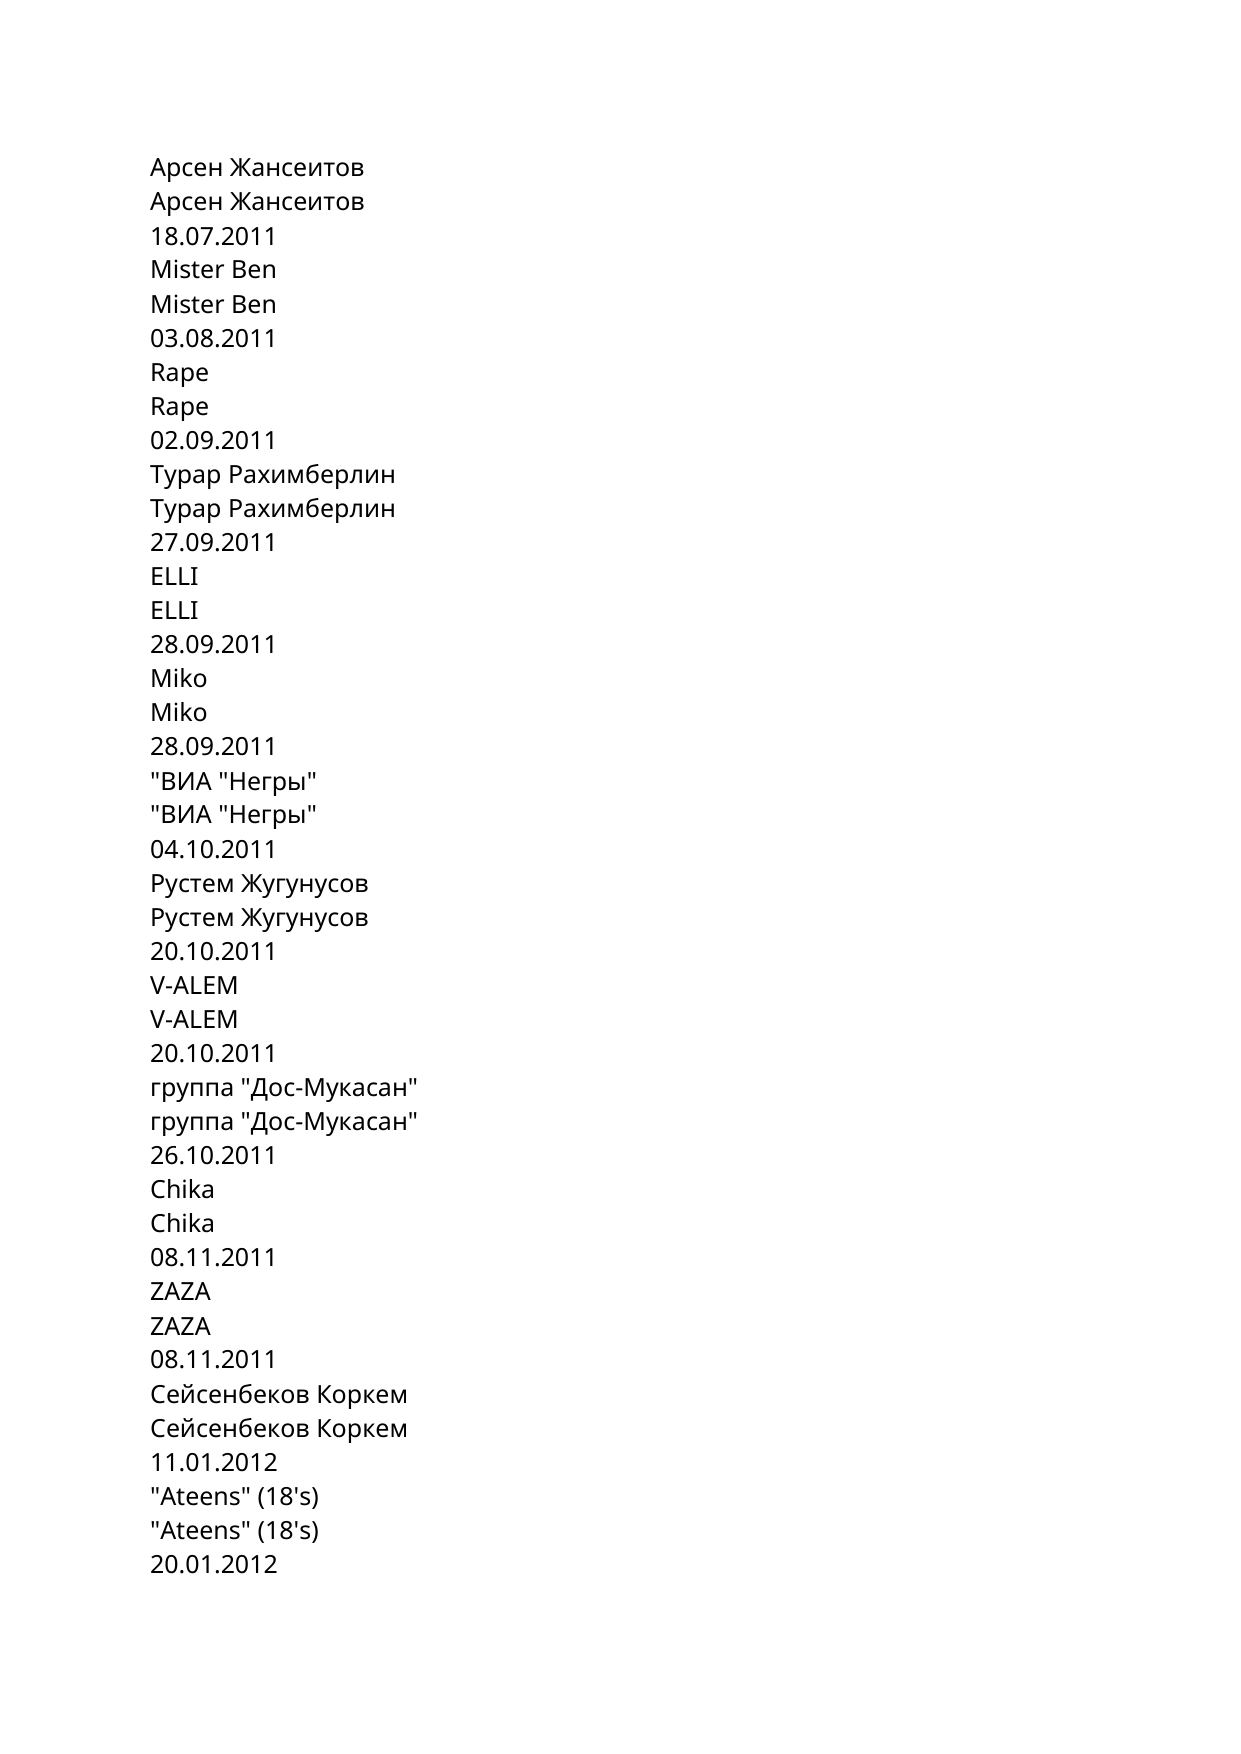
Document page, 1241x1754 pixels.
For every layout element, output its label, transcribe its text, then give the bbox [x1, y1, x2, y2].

text Miko [150, 695, 1090, 729]
text ZAZA [150, 1274, 1090, 1308]
text Mister Ben [150, 252, 1090, 286]
text 08.11.2011 [150, 1240, 1090, 1274]
text 20.01.2012 [150, 1547, 1090, 1581]
text "ВИА "Негры" [150, 763, 1090, 797]
text Mister Ben [150, 286, 1090, 320]
text ELLI [150, 559, 1090, 593]
text 03.08.2011 [150, 320, 1090, 354]
text 20.10.2011 [150, 933, 1090, 967]
text Арсен Жансеитов [150, 184, 1090, 218]
text ZAZA [150, 1308, 1090, 1342]
text группа "Дос-Мукасан" [150, 1070, 1090, 1104]
text 08.11.2011 [150, 1342, 1090, 1376]
text 20.10.2011 [150, 1036, 1090, 1070]
text 28.09.2011 [150, 729, 1090, 763]
text V-ALEM [150, 967, 1090, 1002]
text 02.09.2011 [150, 422, 1090, 457]
text Рустем Жугунусов [150, 865, 1090, 899]
text V-ALEM [150, 1002, 1090, 1036]
text Rape [150, 354, 1090, 388]
text 27.09.2011 [150, 525, 1090, 559]
text 11.01.2012 [150, 1444, 1090, 1478]
text Rape [150, 388, 1090, 422]
text 04.10.2011 [150, 831, 1090, 865]
text 18.07.2011 [150, 218, 1090, 252]
text Chika [150, 1172, 1090, 1206]
text Miko [150, 661, 1090, 695]
text группа "Дос-Мукасан" [150, 1104, 1090, 1138]
text "ВИА "Негры" [150, 797, 1090, 831]
text Арсен Жансеитов [150, 150, 1090, 184]
text 26.10.2011 [150, 1138, 1090, 1172]
text Рустем Жугунусов [150, 899, 1090, 933]
text "Ateens" (18's) [150, 1512, 1090, 1547]
text ELLI [150, 593, 1090, 627]
text Турар Рахимберлин [150, 491, 1090, 525]
text Сейсенбеков Коркем [150, 1376, 1090, 1410]
text Chika [150, 1206, 1090, 1240]
text 28.09.2011 [150, 627, 1090, 661]
text "Ateens" (18's) [150, 1478, 1090, 1512]
text Сейсенбеков Коркем [150, 1410, 1090, 1444]
text Турар Рахимберлин [150, 457, 1090, 491]
